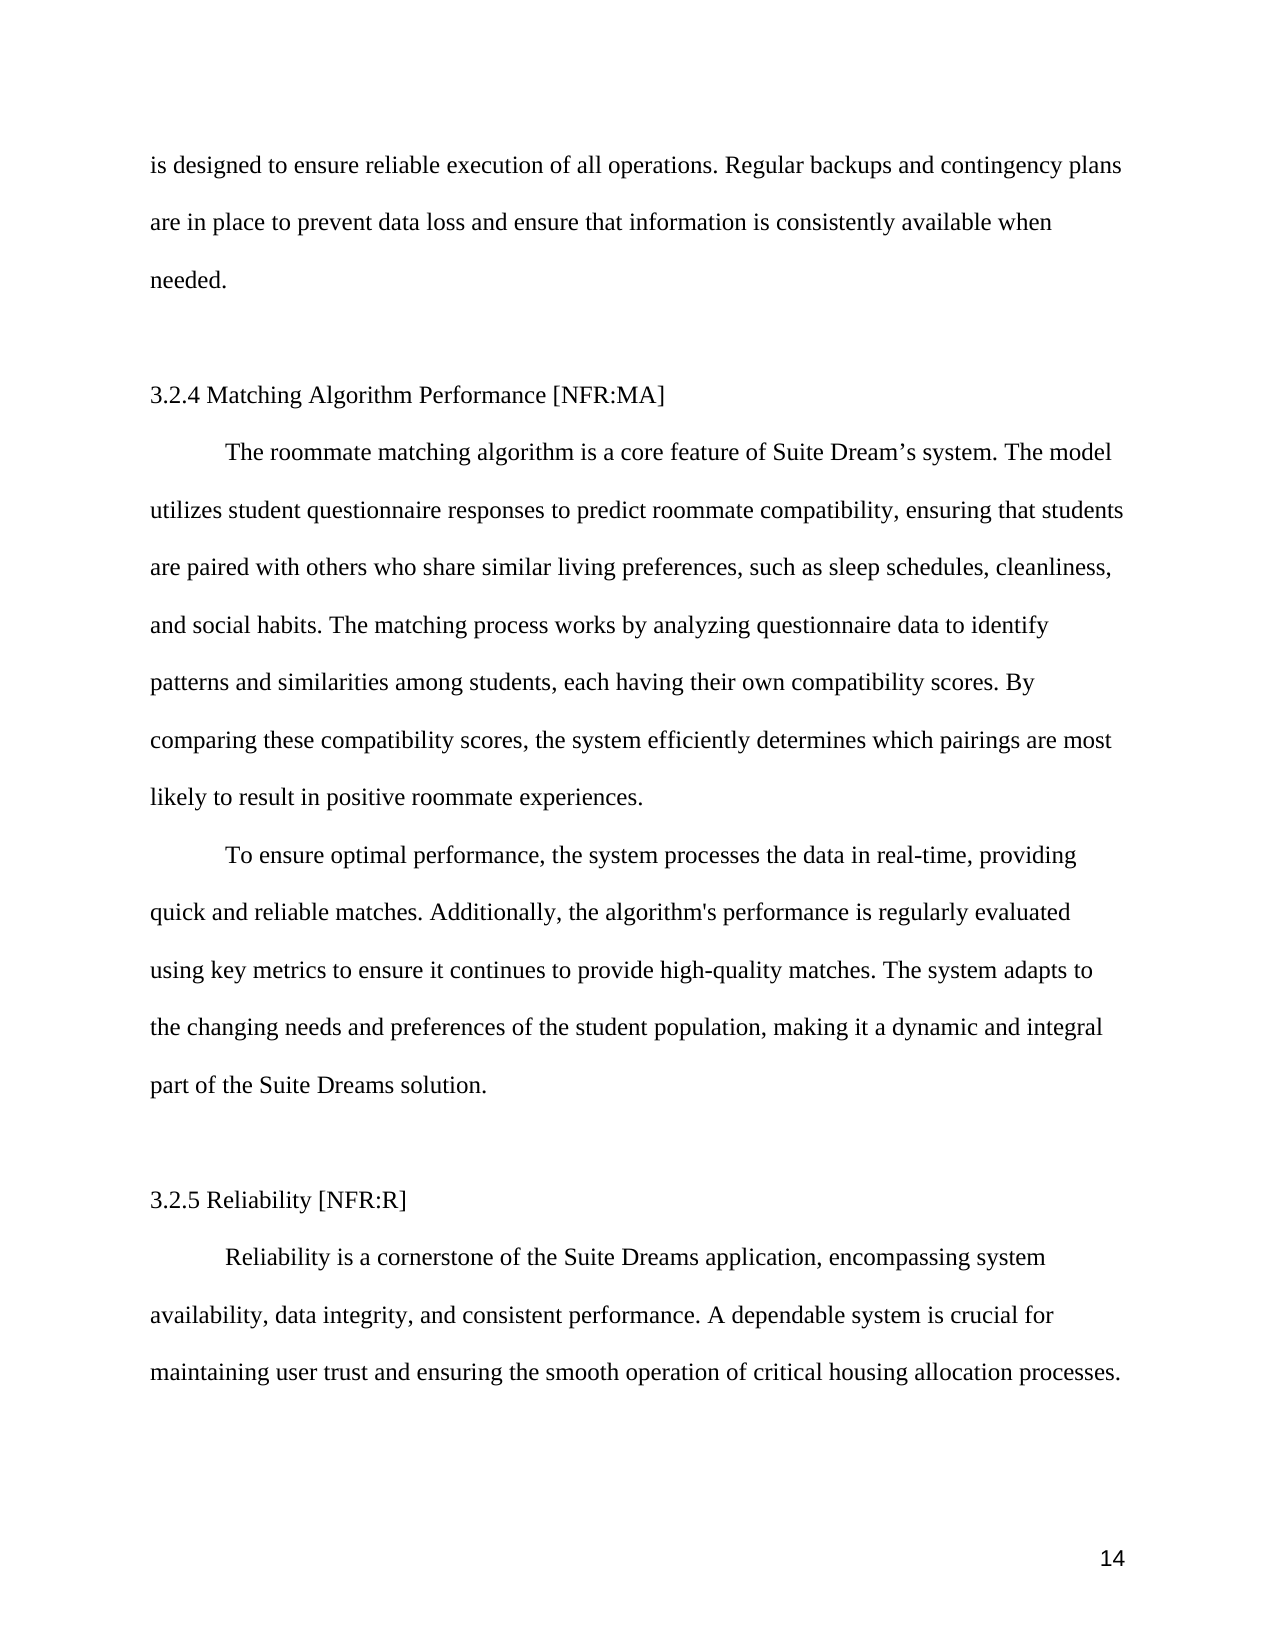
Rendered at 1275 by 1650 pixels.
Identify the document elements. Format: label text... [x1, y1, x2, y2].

text 3.2.5 Reliability [NFR:R] [150, 1185, 1125, 1214]
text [150, 1242, 1125, 1386]
text To ensure optimal performance, the system processes the data in real-time, providing quick and reliable matches. Additionally, the algorithm's performance is regularly evaluated using key metrics to ensure it continues to provide high-quality matches. The system adapts to the changing needs and preferences of the student population, making it a dynamic and integral part of the Suite Dreams solution. [150, 840, 1125, 1099]
text The roommate matching algorithm is a core feature of Suite Dream’s system. The model utilizes student questionnaire responses to predict roommate compatibility, ensuring that students are paired with others who share similar living preferences, such as sleep schedules, cleanliness, and social habits. The matching process works by analyzing questionnaire data to identify patterns and similarities among students, each having their own compatibility scores. By comparing these compatibility scores, the system efficiently determines which pairings are most likely to result in positive roommate experiences. [150, 437, 1125, 811]
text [150, 150, 1125, 294]
text 3.2.4 Matching Algorithm Performance [NFR:MA] [150, 380, 1125, 409]
